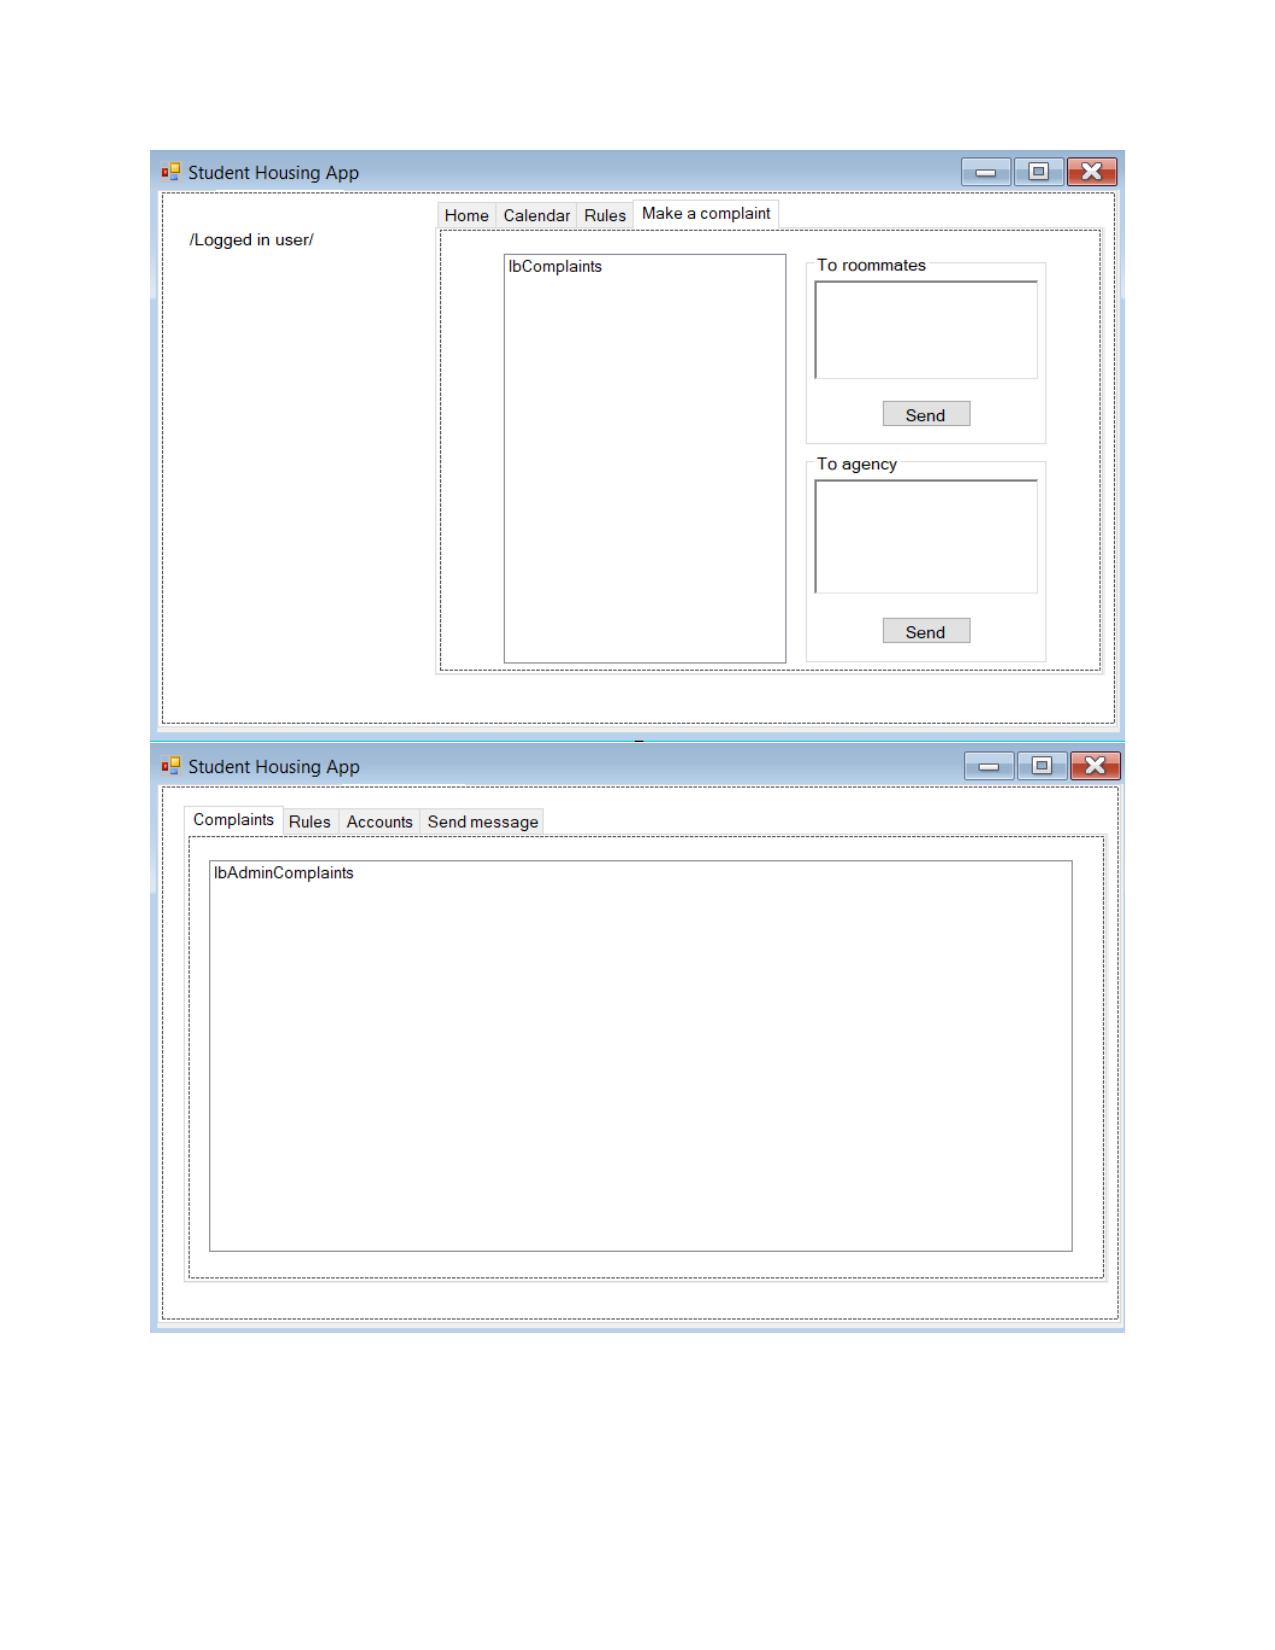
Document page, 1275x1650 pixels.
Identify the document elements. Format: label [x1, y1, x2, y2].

picture [150, 150, 1125, 742]
picture [150, 743, 1125, 1333]
